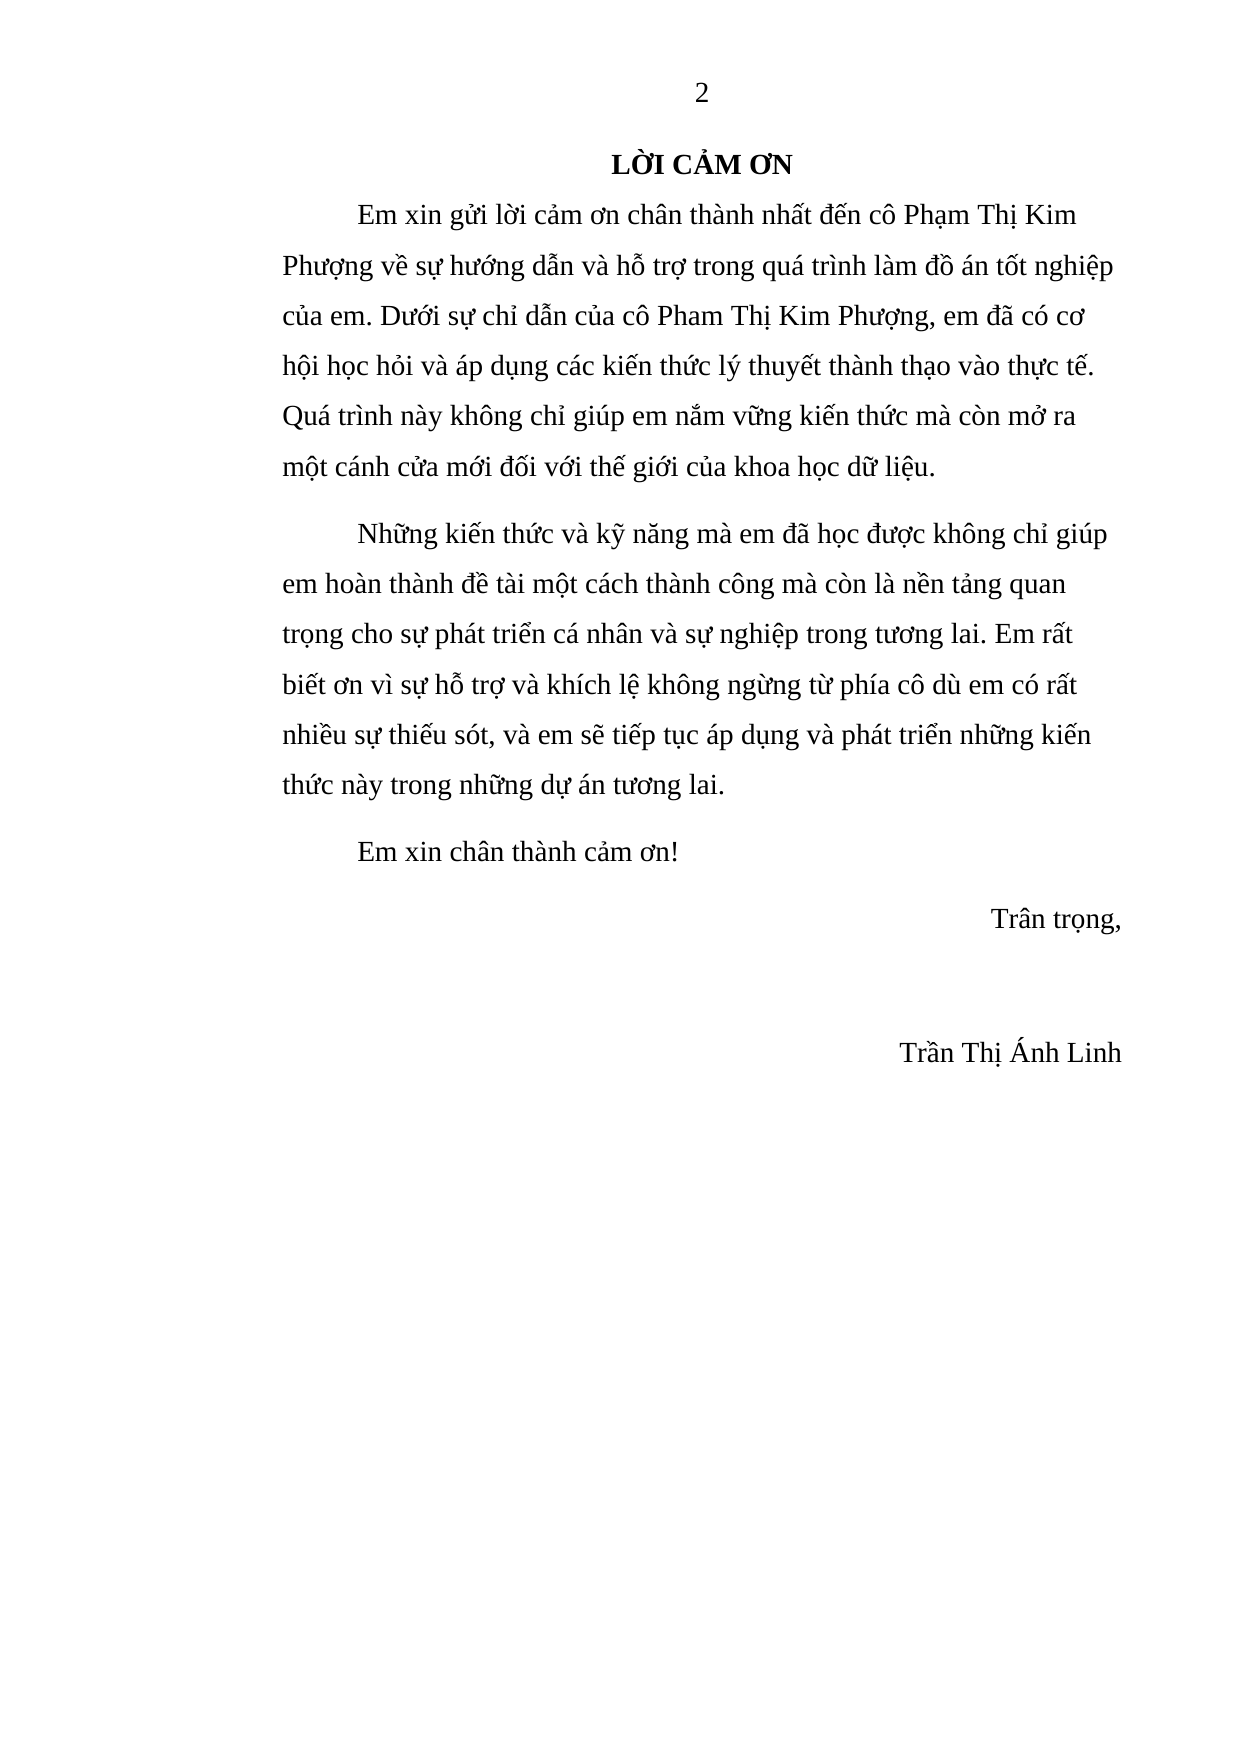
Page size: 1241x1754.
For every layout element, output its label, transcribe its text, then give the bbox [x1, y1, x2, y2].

subtitle LỜI CẢM ƠN [282, 147, 1122, 181]
text Em xin chân thành cảm ơn! [282, 834, 1122, 868]
text Em xin gửi lời cảm ơn chân thành nhất đến cô Phạm Thị Kim Phượng về sự hướng dẫn và hỗ trợ trong quá trình làm đồ án tốt nghiệp của em. Dưới sự chỉ dẫn của cô Pham Thị Kim Phượng, em đã có cơ hội học hỏi và áp dụng các kiến thức lý thuyết thành thạo vào thực tế. Quá trình này không chỉ giúp em nắm vững kiến thức mà còn mở ra một cánh cửa mới đối với thế giới của khoa học dữ liệu. [282, 197, 1122, 482]
text Những kiến thức và kỹ năng mà em đã học được không chỉ giúp em hoàn thành đề tài một cách thành công mà còn là nền tảng quan trọng cho sự phát triển cá nhân và sự nghiệp trong tương lai. Em rất biết ơn vì sự hỗ trợ và khích lệ không ngừng từ phía cô dù em có rất nhiều sự thiếu sót, và em sẽ tiếp tục áp dụng và phát triển những kiến thức này trong những dự án tương lai. [282, 516, 1122, 801]
text Trân trọng, [282, 901, 1122, 935]
text Trần Thị Ánh Linh [207, 1035, 1122, 1069]
